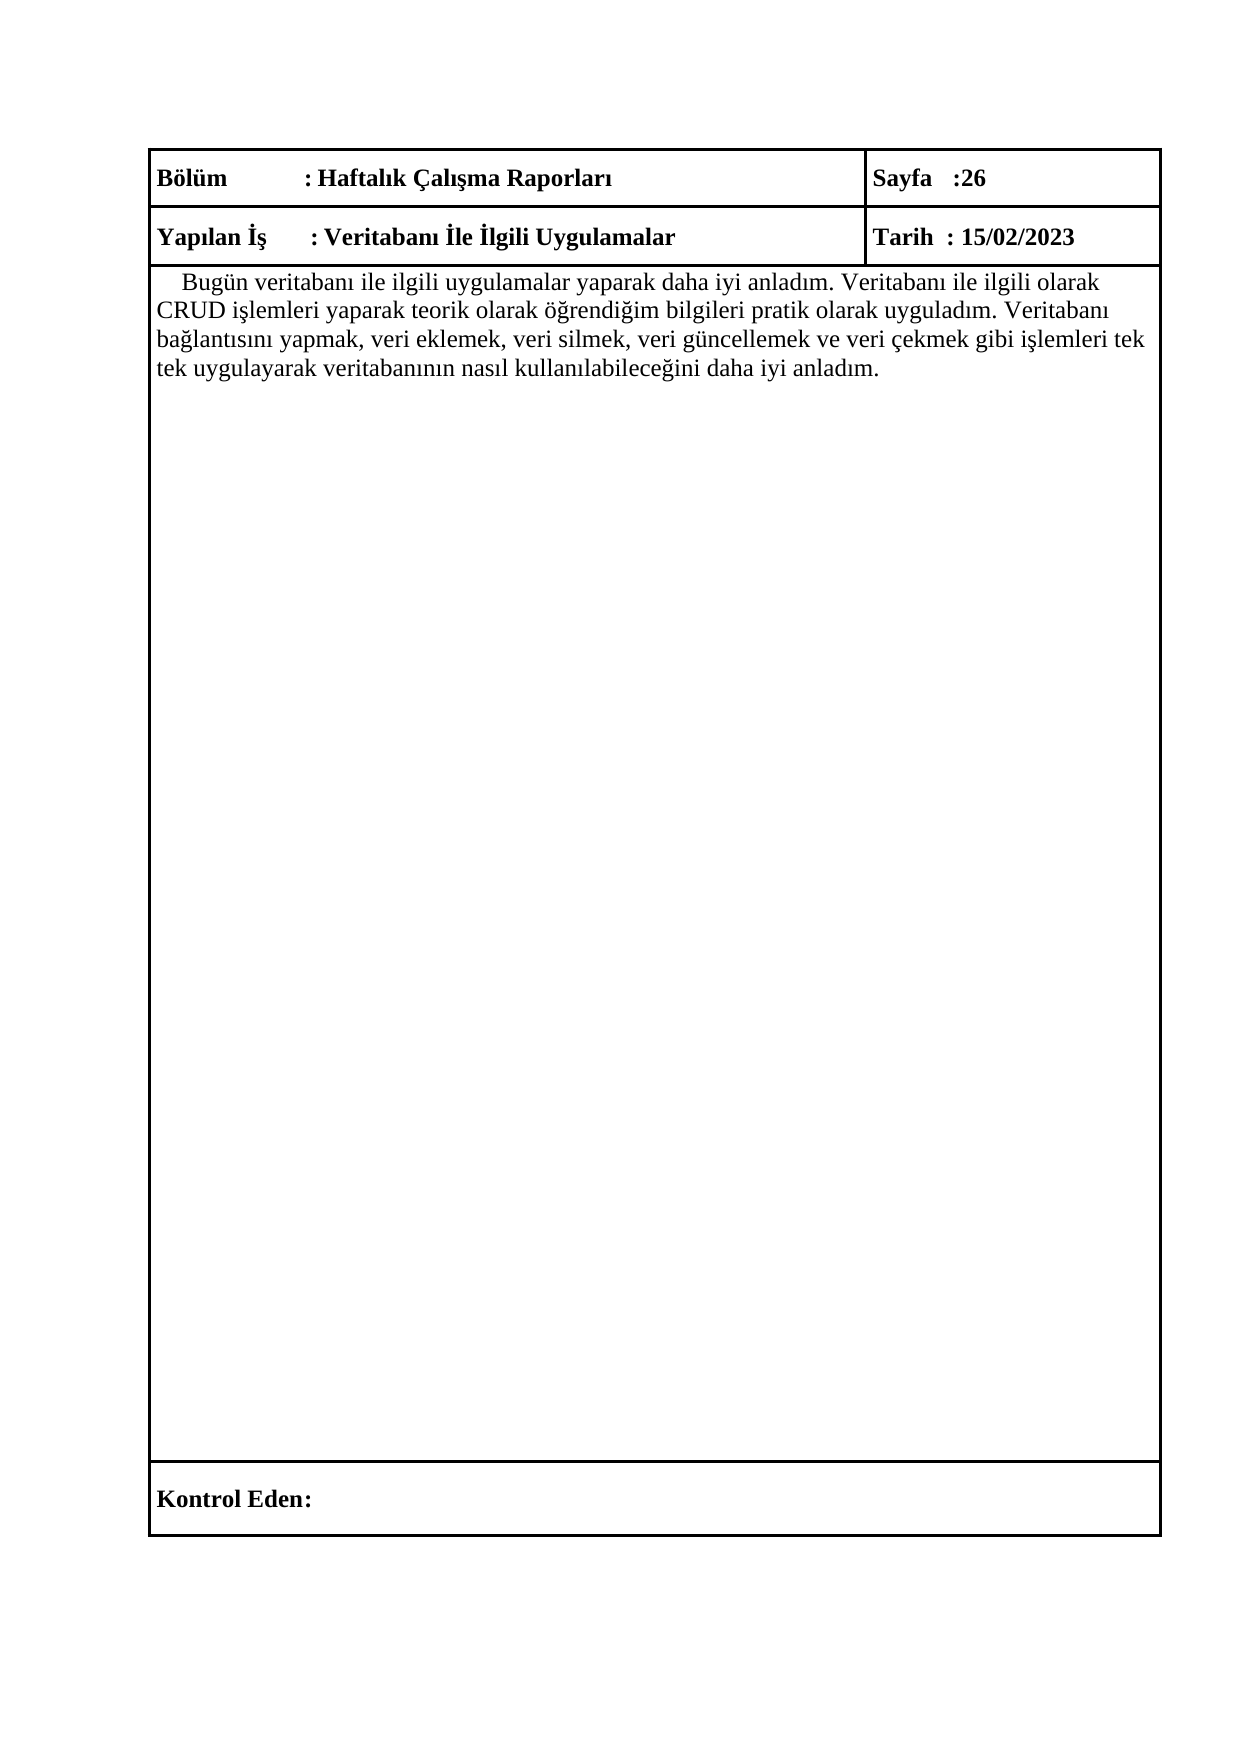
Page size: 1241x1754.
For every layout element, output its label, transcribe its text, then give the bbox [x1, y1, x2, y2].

table_cell Tarih : 15/02/2023 [867, 208, 1159, 263]
table_cell Yapılan İş : Veritabanı İle İlgili Uygulamalar [151, 208, 864, 263]
table_header Bölüm : Haftalık Çalışma Raporları [151, 151, 864, 205]
table_header Sayfa :26 [867, 151, 1159, 205]
table_cell Bugün veritabanı ile ilgili uygulamalar yaparak daha iyi anladım. Veritabanı ile ilgili olarak CRUD işlemleri yaparak teorik olarak öğrendiğim bilgileri pratik olarak uyguladım. Veritabanı bağlantısını yapmak, veri eklemek, veri silmek, veri güncellemek ve veri çekmek gibi işlemleri tek tek uygulayarak veritabanının nasıl kullanılabileceğini daha iyi anladım. [151, 267, 1159, 1460]
table_cell Kontrol Eden : [151, 1463, 1159, 1534]
